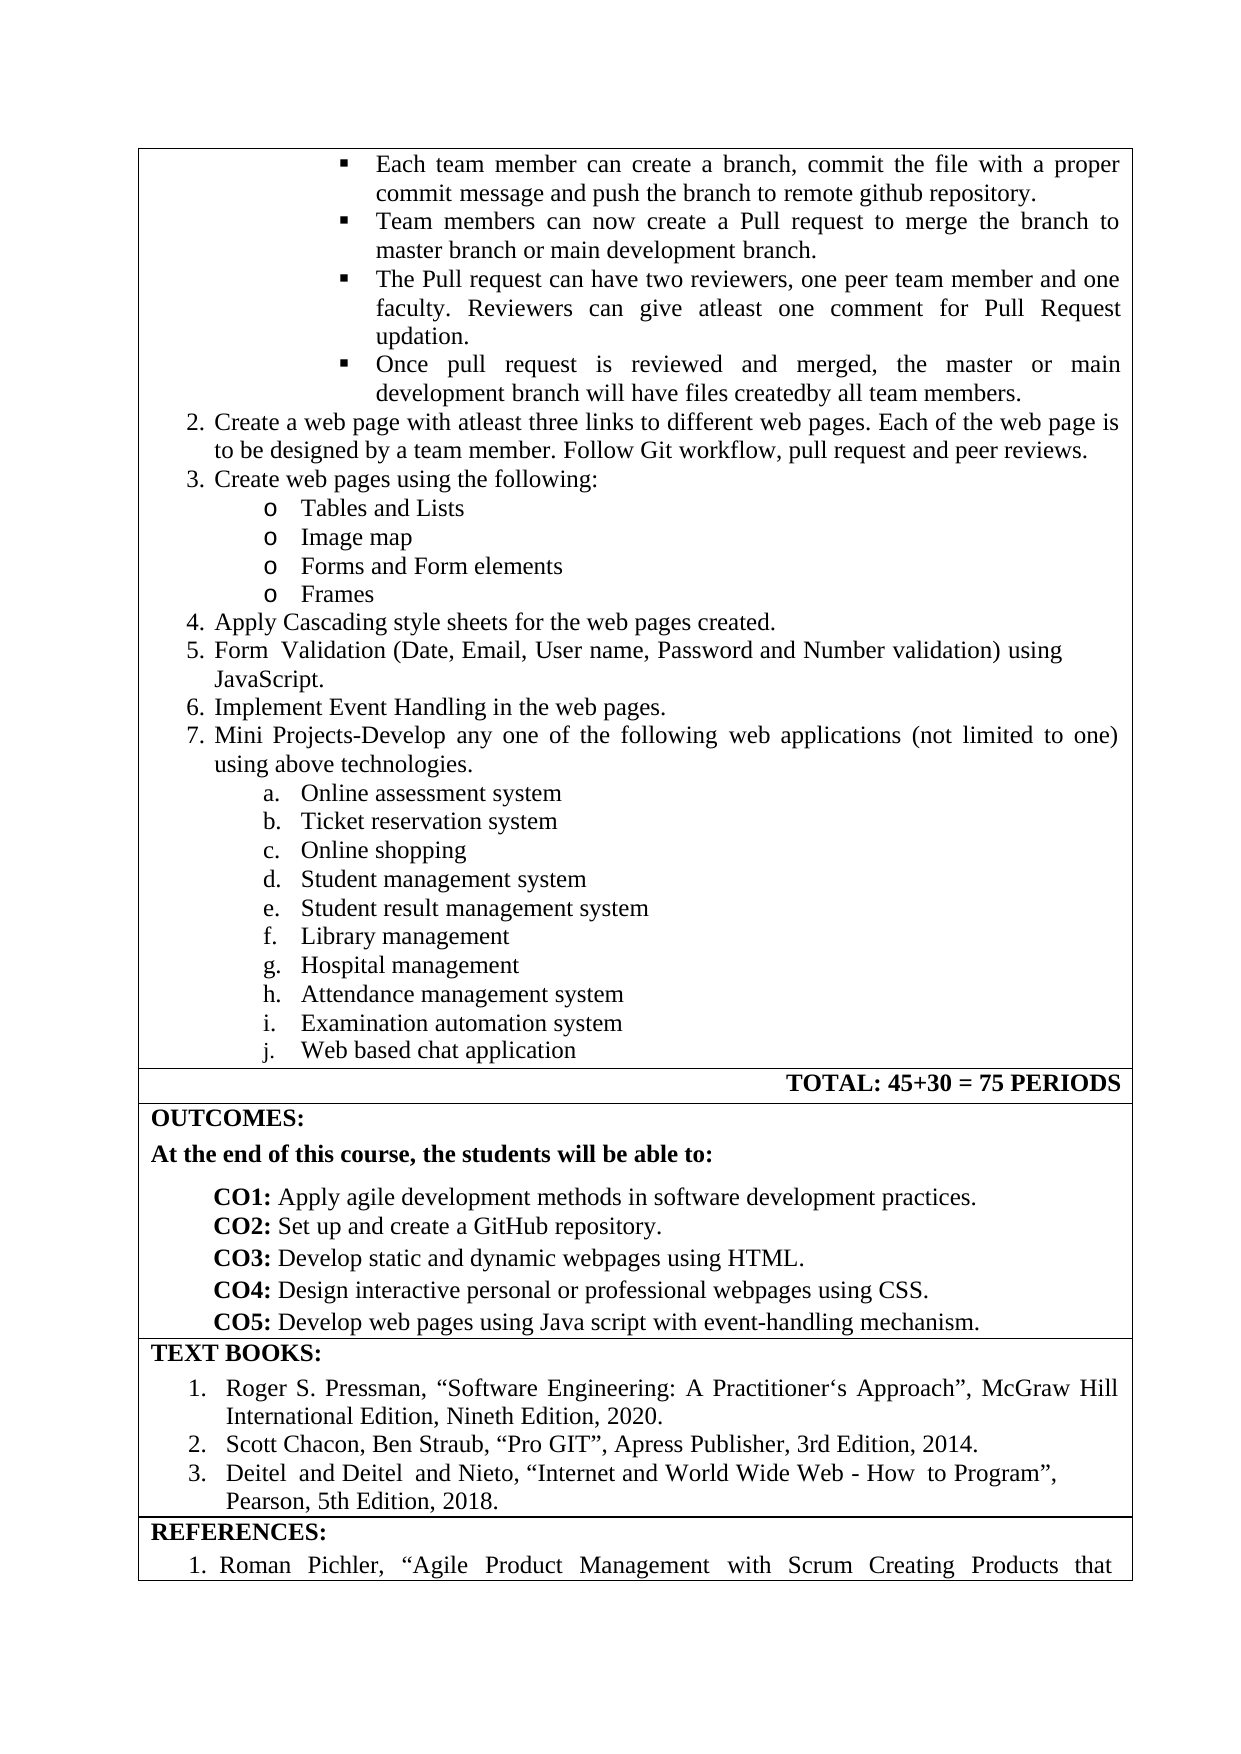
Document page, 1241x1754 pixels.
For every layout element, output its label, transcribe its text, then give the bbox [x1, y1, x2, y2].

table_cell TEXT BOOKS: Roger S. Pressman, “Software Engineering: A Practitioner‘s Approach”, McGraw Hill International Edition, Nineth Edition, 2020. Scott Chacon, Ben Straub, “Pro GIT”, Apress Publisher, 3rd Edition, 2014. Deitel and Deitel and Nieto, “Internet and World Wide Web - How to Program”, Pearson, 5th Edition, 2018. [139, 1339, 1132, 1516]
table_cell OUTCOMES: At the end of this course, the students will be able to: CO1: Apply agile development methods in software development practices. CO2: Set up and create a GitHub repository. CO3: Develop static and dynamic webpages using HTML. CO4: Design interactive personal or professional webpages using CSS. CO5: Develop web pages using Java script with event-handling mechanism. [139, 1104, 1132, 1337]
table_cell REFERENCES: 1. Roman Pichler, “Agile Product Management with Scrum Creating Products that [139, 1518, 1132, 1580]
table_header Each team member can create a branch, commit the file with a proper commit message and push the branch to remote github repository. Team members can now create a Pull request to merge the branch to master branch or main development branch. The Pull request can have two reviewers, one peer team member and one faculty. Reviewers can give atleast one comment for Pull Request updation. Once pull request is reviewed and merged, the master or main development branch will have files createdby all team members. Create a web page with atleast three links to different web pages. Each of the web page is to be designed by a team member. Follow Git workflow, pull request and peer reviews. Create web pages using the following: Tables and Lists Image map Forms and Form elements Frames Apply Cascading style sheets for the web pages created. Form Validation (Date, Email, User name, Password and Number validation) using JavaScript. Implement Event Handling in the web pages. Mini Projects-Develop any one of the following web applications (not limited to one) using above technologies. Online assessment system Ticket reservation system Online shopping Student management system Student result management system Library management Hospital management Attendance management system Examination automation system Web based chat application [139, 149, 1132, 1068]
table_cell TOTAL: 45+30 = 75 PERIODS [139, 1069, 1132, 1103]
